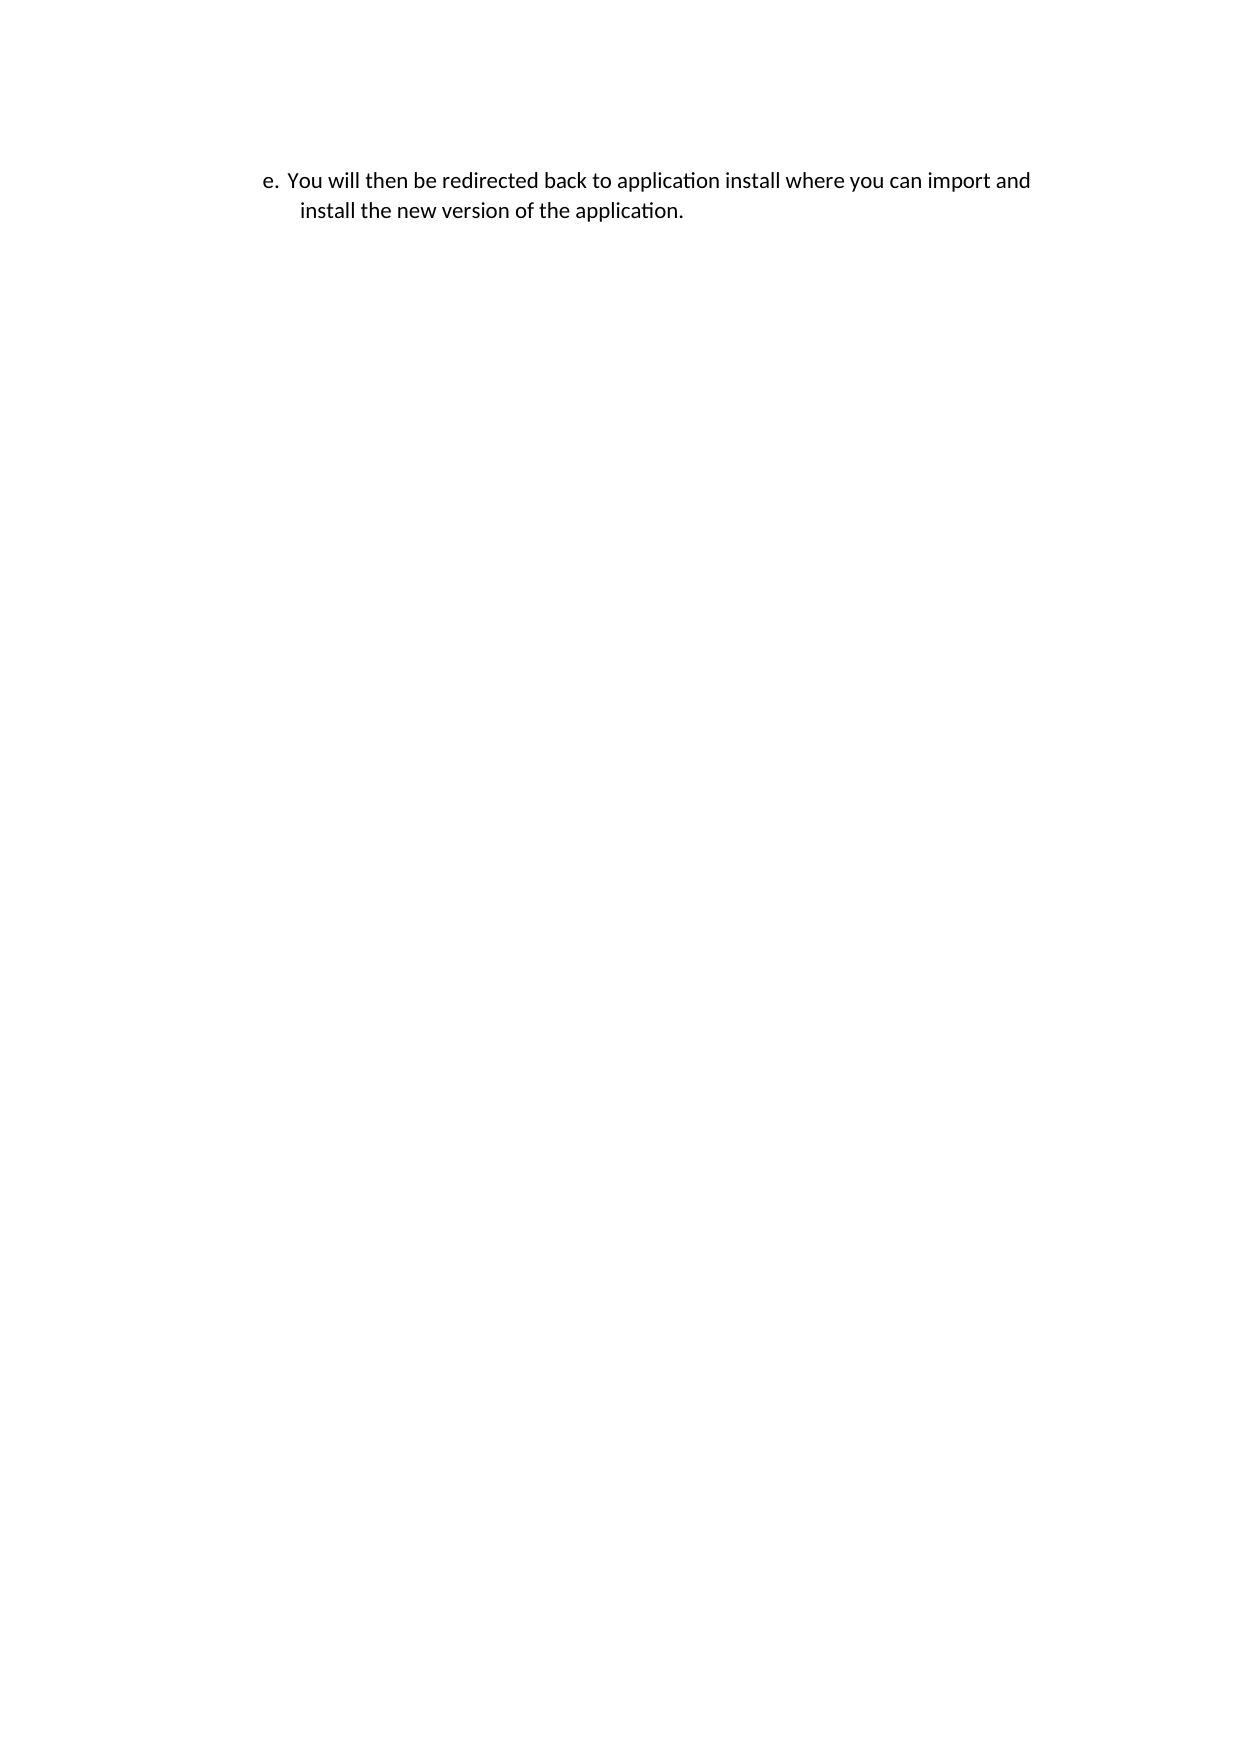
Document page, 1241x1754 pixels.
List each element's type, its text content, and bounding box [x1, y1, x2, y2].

list You will then be redirected back to application install where you can import and install the new version of the application. [262, 166, 1090, 224]
